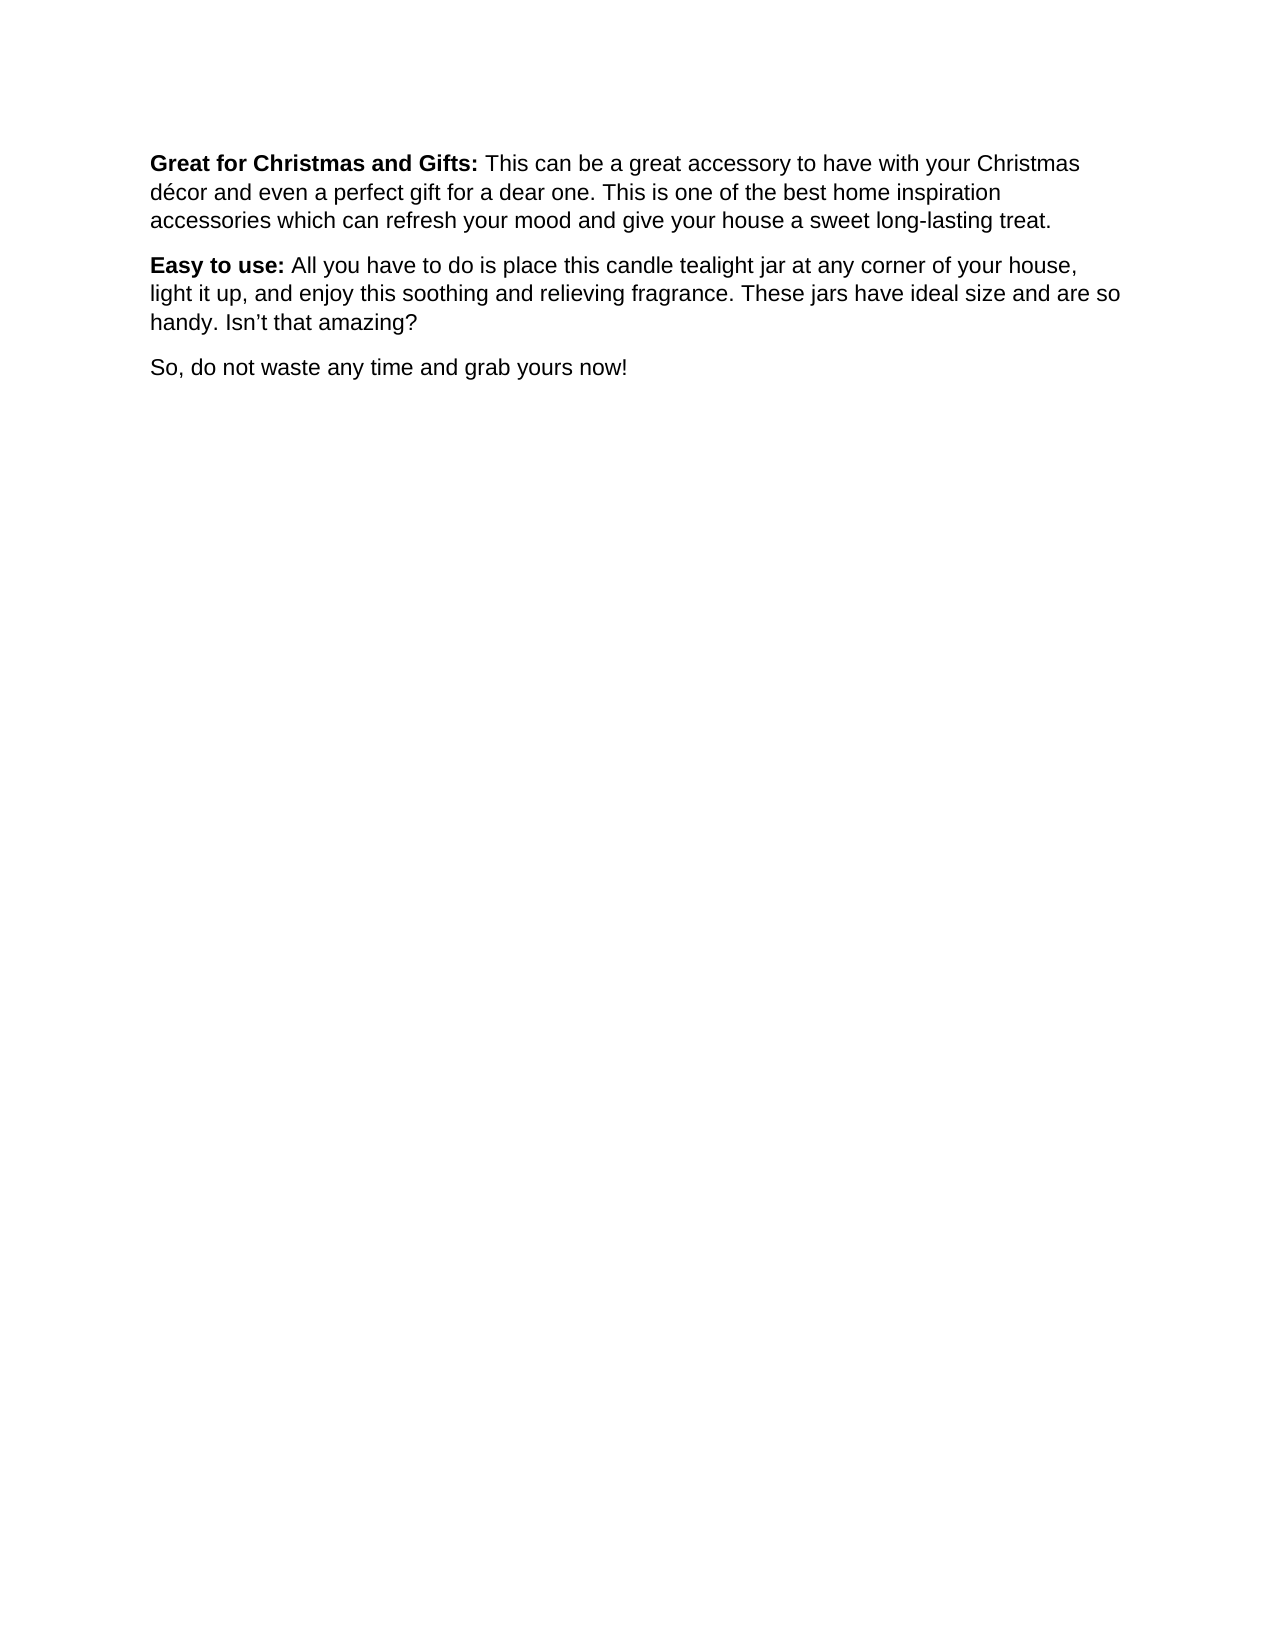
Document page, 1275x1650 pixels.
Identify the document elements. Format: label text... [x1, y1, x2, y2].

text Easy to use: All you have to do is place this candle tealight jar at any corner of your house, light it up, and enjoy this soothing and relieving fragrance. These jars have ideal size and are so handy. Isn’t that amazing? [150, 252, 1125, 335]
text So, do not waste any time and grab yours now! [150, 354, 1125, 380]
text Great for Christmas and Gifts: This can be a great accessory to have with your Christmas décor and even a perfect gift for a dear one. This is one of the best home inspiration accessories which can refresh your mood and give your house a sweet long-lasting treat. [150, 150, 1125, 233]
